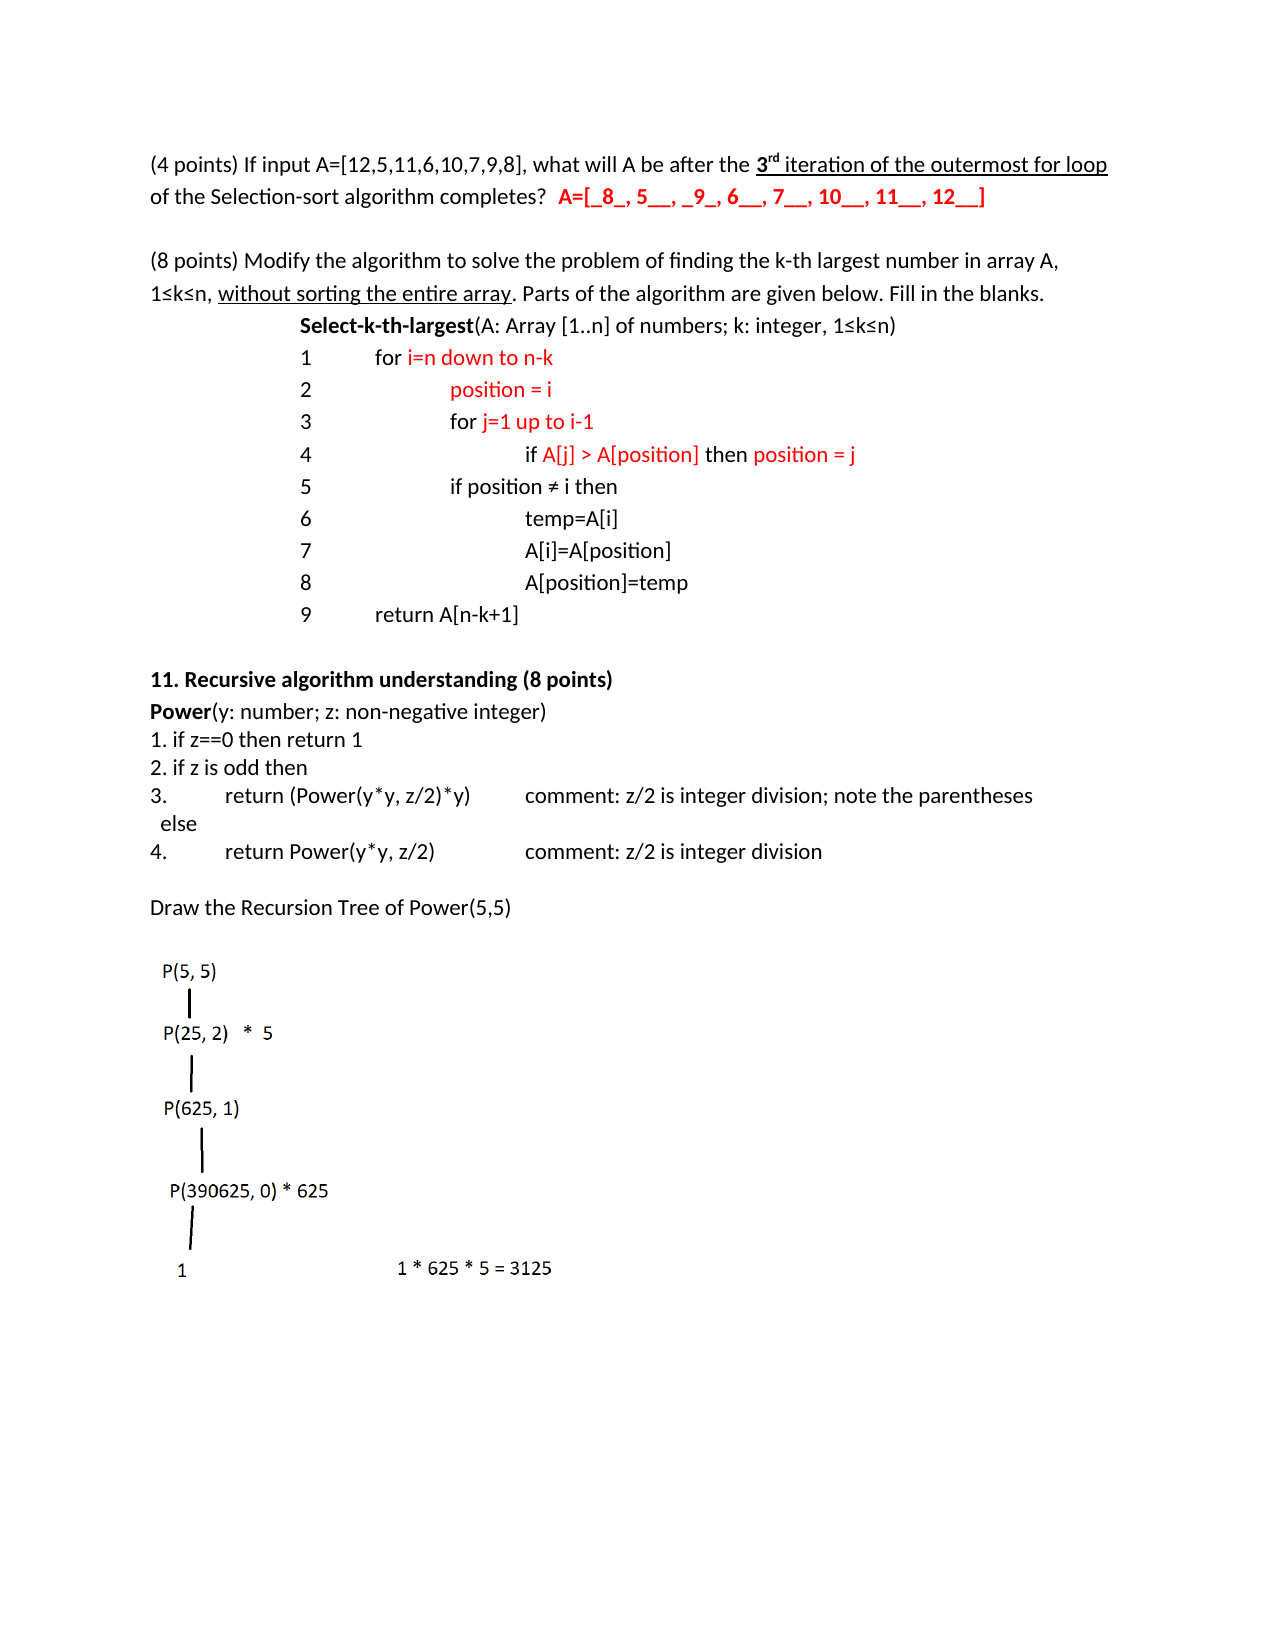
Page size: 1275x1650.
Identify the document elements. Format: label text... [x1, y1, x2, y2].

picture [150, 949, 587, 1311]
text 4 if A[j] > A[position] then position = j [228, 440, 1125, 468]
text 5 if position ≠ i then [228, 472, 1125, 500]
text (8 points) Modify the algorithm to solve the problem of finding the k-th largest number in array A, 1≤k≤n, without sorting the entire array. Parts of the algorithm are given below. Fill in the blanks. [150, 247, 1125, 307]
text 3. return (Power(y*y, z/2)*y) comment: z/2 is integer division; note the parentheses [150, 781, 1125, 809]
text 2. if z is odd then [150, 753, 1125, 781]
text Select-k-th-largest(A: Array [1..n] of numbers; k: integer, 1≤k≤n) [228, 311, 1125, 339]
text (4 points) If input A=[12,5,11,6,10,7,9,8], what will A be after the 3rd iteration of the outermost for loop of the Selection-sort algorithm completes? A=[_8_, 5__, _9_, 6__, 7__, 10__, 11__, 12__] [150, 150, 1125, 210]
text 1 for i=n down to n-k [228, 343, 1125, 371]
text 1. if z==0 then return 1 [150, 725, 1125, 753]
text 8 A[position]=temp [228, 568, 1125, 596]
text 9 return A[n-k+1] [228, 601, 1125, 629]
text else [150, 809, 1125, 837]
text 11. Recursive algorithm understanding (8 points) [150, 665, 1125, 693]
text 4. return Power(y*y, z/2) comment: z/2 is integer division [150, 837, 1125, 865]
text 3 for j=1 up to i-1 [228, 407, 1125, 436]
text 7 A[i]=A[position] [228, 536, 1125, 564]
text Power(y: number; z: non-negative integer) [150, 697, 1125, 725]
text 6 temp=A[i] [228, 504, 1125, 532]
text 2 position = i [228, 375, 1125, 403]
